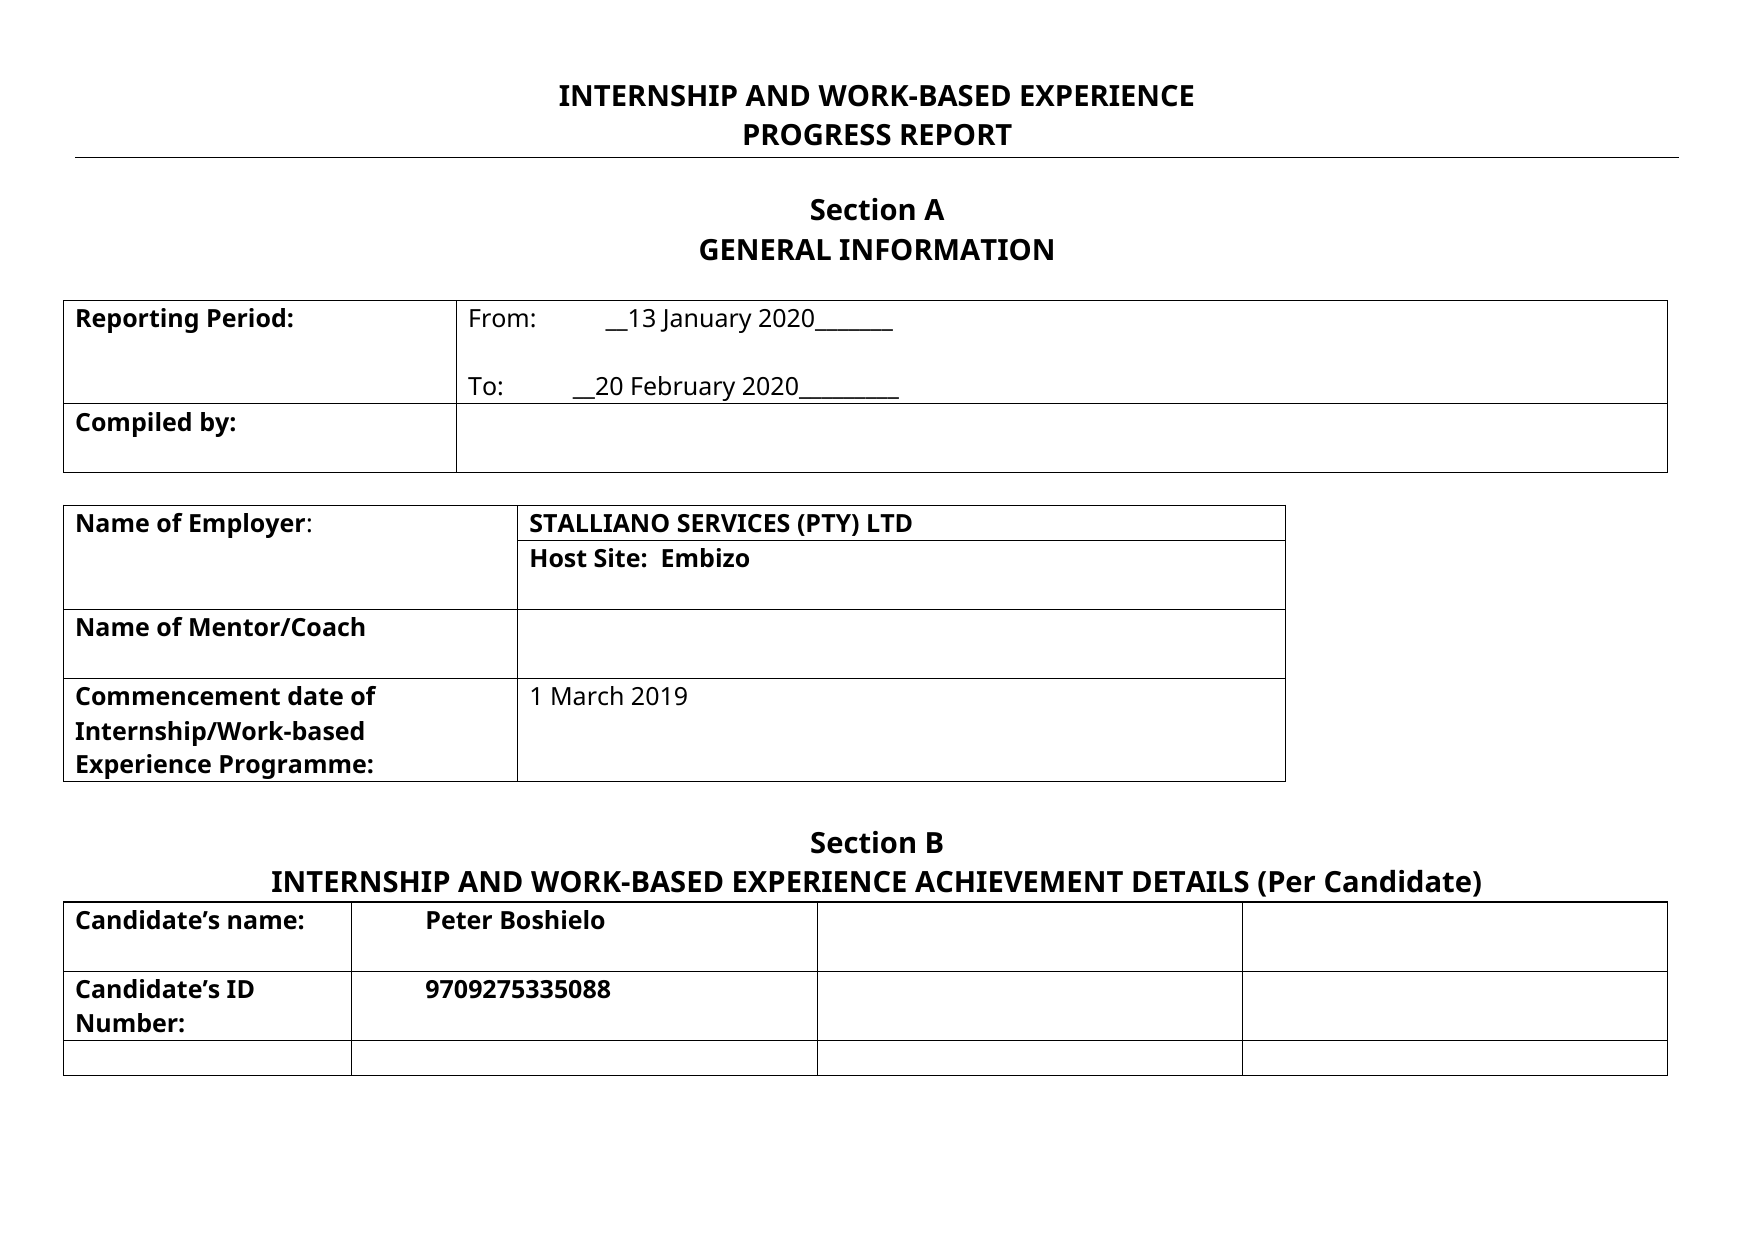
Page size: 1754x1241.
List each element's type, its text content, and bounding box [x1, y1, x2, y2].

text INTERNSHIP AND WORK-BASED EXPERIENCE ACHIEVEMENT DETAILS (Per Candidate) [75, 862, 1679, 901]
table_cell Commencement date of Internship/Work-based Experience Programme: [64, 679, 517, 781]
subtitle Section A [75, 189, 1679, 229]
table_cell [1243, 972, 1667, 1040]
table_header From: __13 January 2020_______ To: __20 February 2020_________ [457, 301, 1667, 403]
table_cell Candidate’s ID Number: [64, 972, 351, 1040]
table_cell [518, 610, 1285, 678]
text GENERAL INFORMATION [75, 229, 1679, 269]
table_header Candidate’s name: [64, 903, 351, 971]
table_header Reporting Period: [64, 301, 456, 403]
table_cell [1243, 1041, 1667, 1075]
table_header Peter Boshielo [352, 903, 817, 971]
table_cell [352, 1041, 817, 1075]
table_cell [64, 1041, 351, 1075]
table_cell 1 March 2019 [518, 679, 1285, 781]
table_header [818, 903, 1242, 971]
table_cell Compiled by: [64, 404, 456, 472]
table_header Name of Employer: [64, 506, 517, 609]
table_header [1243, 903, 1667, 971]
table_cell 9709275335088 [352, 972, 817, 1040]
table_header STALLIANO SERVICES (PTY) LTD [518, 506, 1285, 540]
table_cell [818, 1041, 1242, 1075]
subtitle Section B [75, 822, 1679, 862]
title PROGRESS REPORT [75, 115, 1679, 157]
table_cell [818, 972, 1242, 1040]
title INTERNSHIP AND WORK-BASED EXPERIENCE [75, 75, 1679, 115]
table_cell [457, 404, 1667, 472]
table_cell Name of Mentor/Coach [64, 610, 517, 678]
table_cell Host Site: Embizo [518, 541, 1285, 609]
